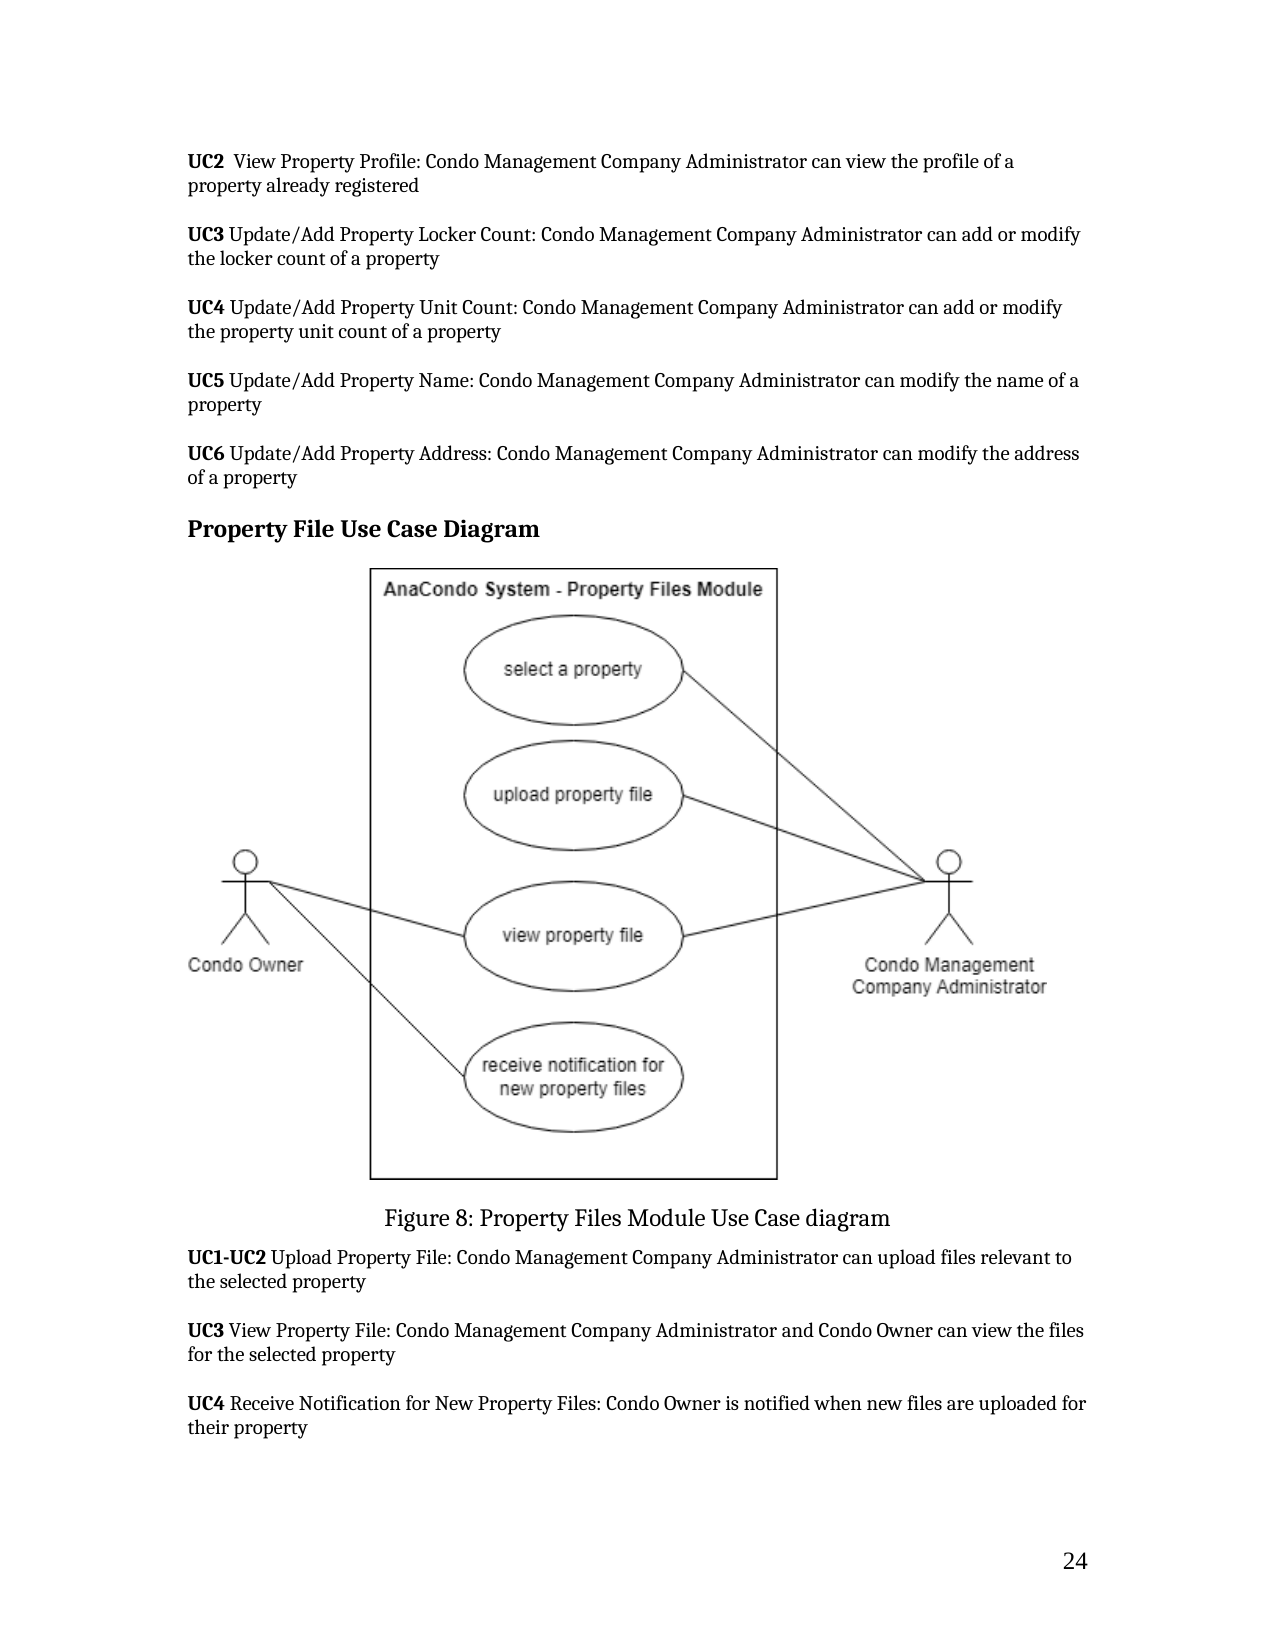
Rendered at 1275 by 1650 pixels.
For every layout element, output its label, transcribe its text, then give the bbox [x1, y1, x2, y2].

text UC5 Update/Add Property Name: Condo Management Company Administrator can modify the name of a property [187, 369, 1087, 417]
text UC4 Update/Add Property Unit Count: Condo Management Company Administrator can add or modify the property unit count of a property [187, 296, 1087, 344]
text UC4 Receive Notification for New Property Files: Condo Owner is notified when new files are uploaded for their property [187, 1391, 1087, 1439]
text UC6 Update/Add Property Address: Condo Management Company Administrator can modify the address of a property [187, 442, 1087, 489]
text UC3 Update/Add Property Locker Count: Condo Management Company Administrator can add or modify the locker count of a property [187, 223, 1087, 271]
text Figure 8: Property Files Module Use Case diagram [187, 1204, 1087, 1233]
text Property File Use Case Diagram [187, 514, 1087, 543]
text UC1-UC2 Upload Property File: Condo Management Company Administrator can upload files relevant to the selected property [187, 1246, 1087, 1293]
text UC2 View Property Profile: Condo Management Company Administrator can view the profile of a property already registered [187, 150, 1087, 198]
picture [187, 568, 1047, 1180]
text UC3 View Property File: Condo Management Company Administrator and Condo Owner can view the files for the selected property [187, 1318, 1087, 1366]
